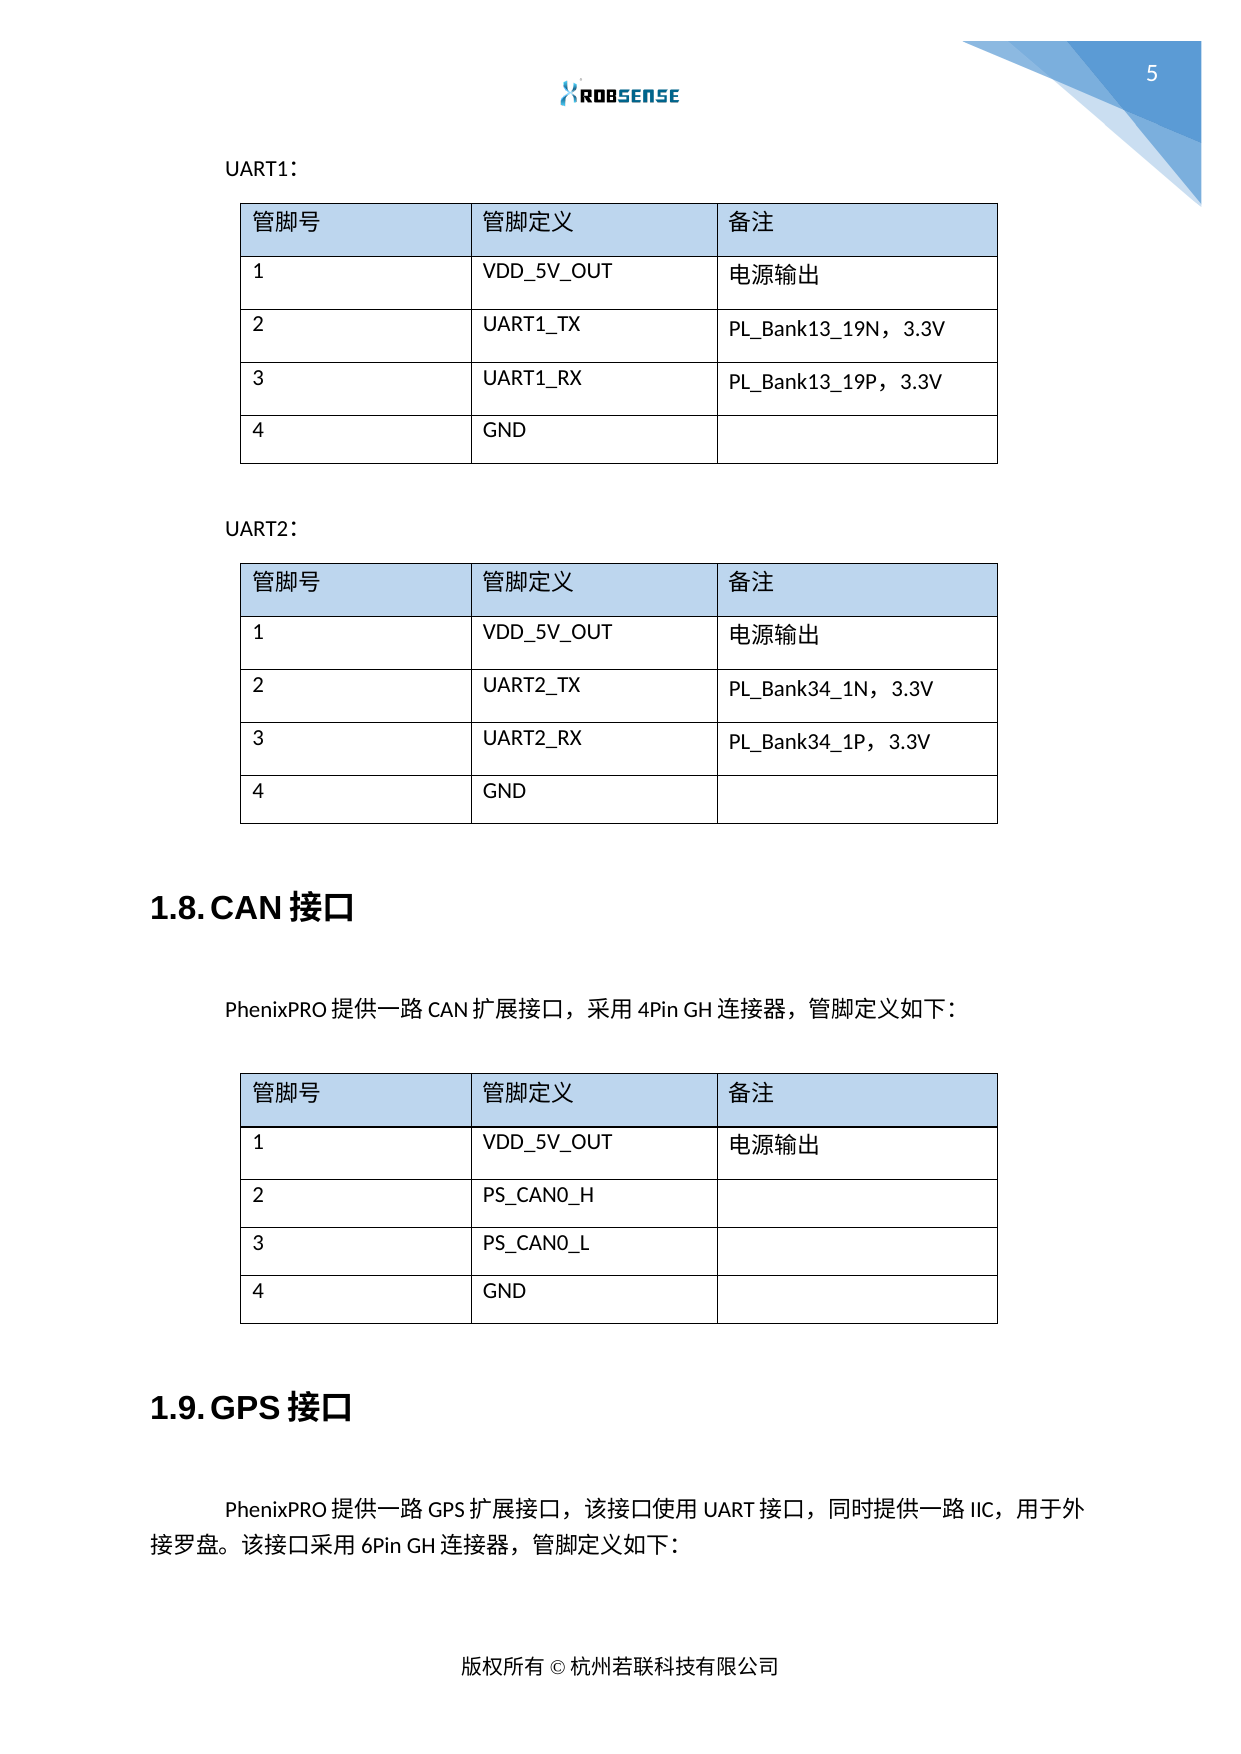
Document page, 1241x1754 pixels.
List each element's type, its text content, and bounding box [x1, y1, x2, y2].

picture [552, 73, 689, 115]
table_cell GND [472, 416, 717, 462]
table_cell GND [472, 1276, 717, 1323]
table_cell 3 [241, 363, 471, 414]
table_cell 4 [241, 776, 471, 823]
table_cell 3 [241, 1228, 471, 1275]
table_cell [718, 776, 997, 823]
list UART2： [150, 510, 1090, 543]
table_cell VDD_5V_OUT [472, 1128, 717, 1179]
table_cell 电源输出 [718, 617, 997, 669]
table_cell VDD_5V_OUT [472, 257, 717, 308]
subtitle GPS接口 [150, 1381, 1090, 1429]
table_cell [718, 1276, 997, 1323]
table_cell UART2_RX [472, 723, 717, 775]
picture [962, 41, 1202, 207]
table_cell 电源输出 [718, 257, 997, 308]
table_cell PL_Bank13_19N，3.3V [718, 310, 997, 362]
table_cell 1 [241, 617, 471, 669]
list UART1： [150, 150, 1090, 183]
table_header 管脚号 [241, 204, 471, 256]
table_cell [718, 416, 997, 462]
table_cell PS_CAN0_L [472, 1228, 717, 1275]
table_header 管脚号 [241, 1074, 471, 1126]
table_cell 2 [241, 670, 471, 722]
list PhenixPRO提供一路GPS扩展接口，该接口使用UART接口，同时提供一路IIC，用于外接罗盘。该接口采用6Pin GH连接器，管脚定义如下： [150, 1491, 1090, 1590]
table_cell [718, 1180, 997, 1227]
table_cell UART2_TX [472, 670, 717, 722]
table_cell 4 [241, 416, 471, 462]
table_cell 1 [241, 257, 471, 308]
table_header 管脚定义 [472, 1074, 717, 1126]
table_cell GND [472, 776, 717, 823]
table_cell 4 [241, 1276, 471, 1323]
table_cell PS_CAN0_H [472, 1180, 717, 1227]
table_cell 2 [241, 1180, 471, 1227]
table_header 管脚号 [241, 564, 471, 616]
subtitle CAN接口 [150, 881, 1090, 929]
table_cell VDD_5V_OUT [472, 617, 717, 669]
table_cell 2 [241, 310, 471, 362]
table_cell PL_Bank13_19P，3.3V [718, 363, 997, 414]
table_header 管脚定义 [472, 204, 717, 256]
table_cell 3 [241, 723, 471, 775]
table_cell PL_Bank34_1P，3.3V [718, 723, 997, 775]
table_header 备注 [718, 1074, 997, 1126]
table_cell 电源输出 [718, 1128, 997, 1179]
table_cell UART1_TX [472, 310, 717, 362]
table_header 管脚定义 [472, 564, 717, 616]
table_cell [718, 1228, 997, 1275]
table_cell PL_Bank34_1N，3.3V [718, 670, 997, 722]
table_header 备注 [718, 564, 997, 616]
table_cell UART1_RX [472, 363, 717, 414]
table_cell 1 [241, 1128, 471, 1179]
list PhenixPRO提供一路CAN扩展接口，采用4Pin GH连接器，管脚定义如下： [150, 991, 1090, 1054]
table_header 备注 [718, 204, 997, 256]
